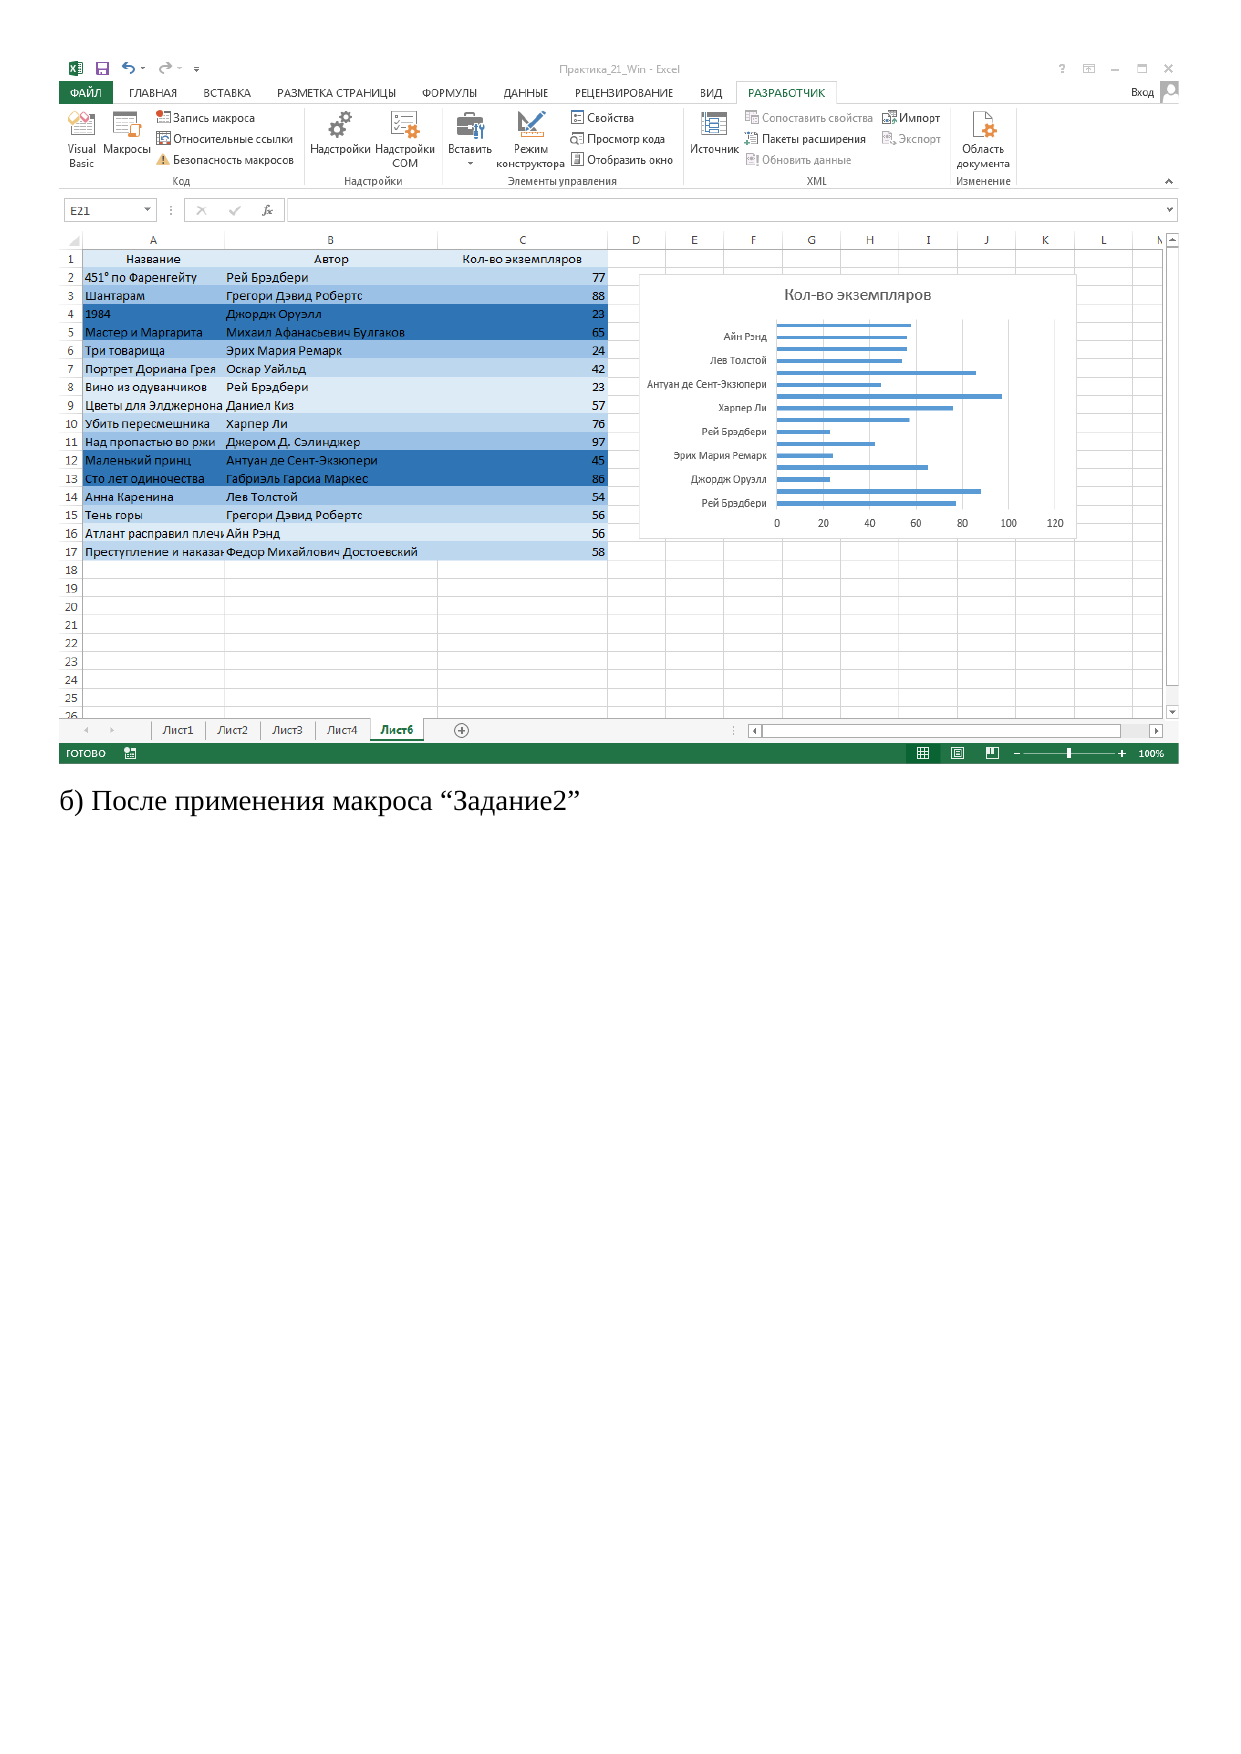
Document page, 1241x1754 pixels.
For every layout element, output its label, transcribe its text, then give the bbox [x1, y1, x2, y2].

picture [59, 59, 1179, 764]
text б) После применения макроса “Задание2” [59, 783, 1181, 816]
